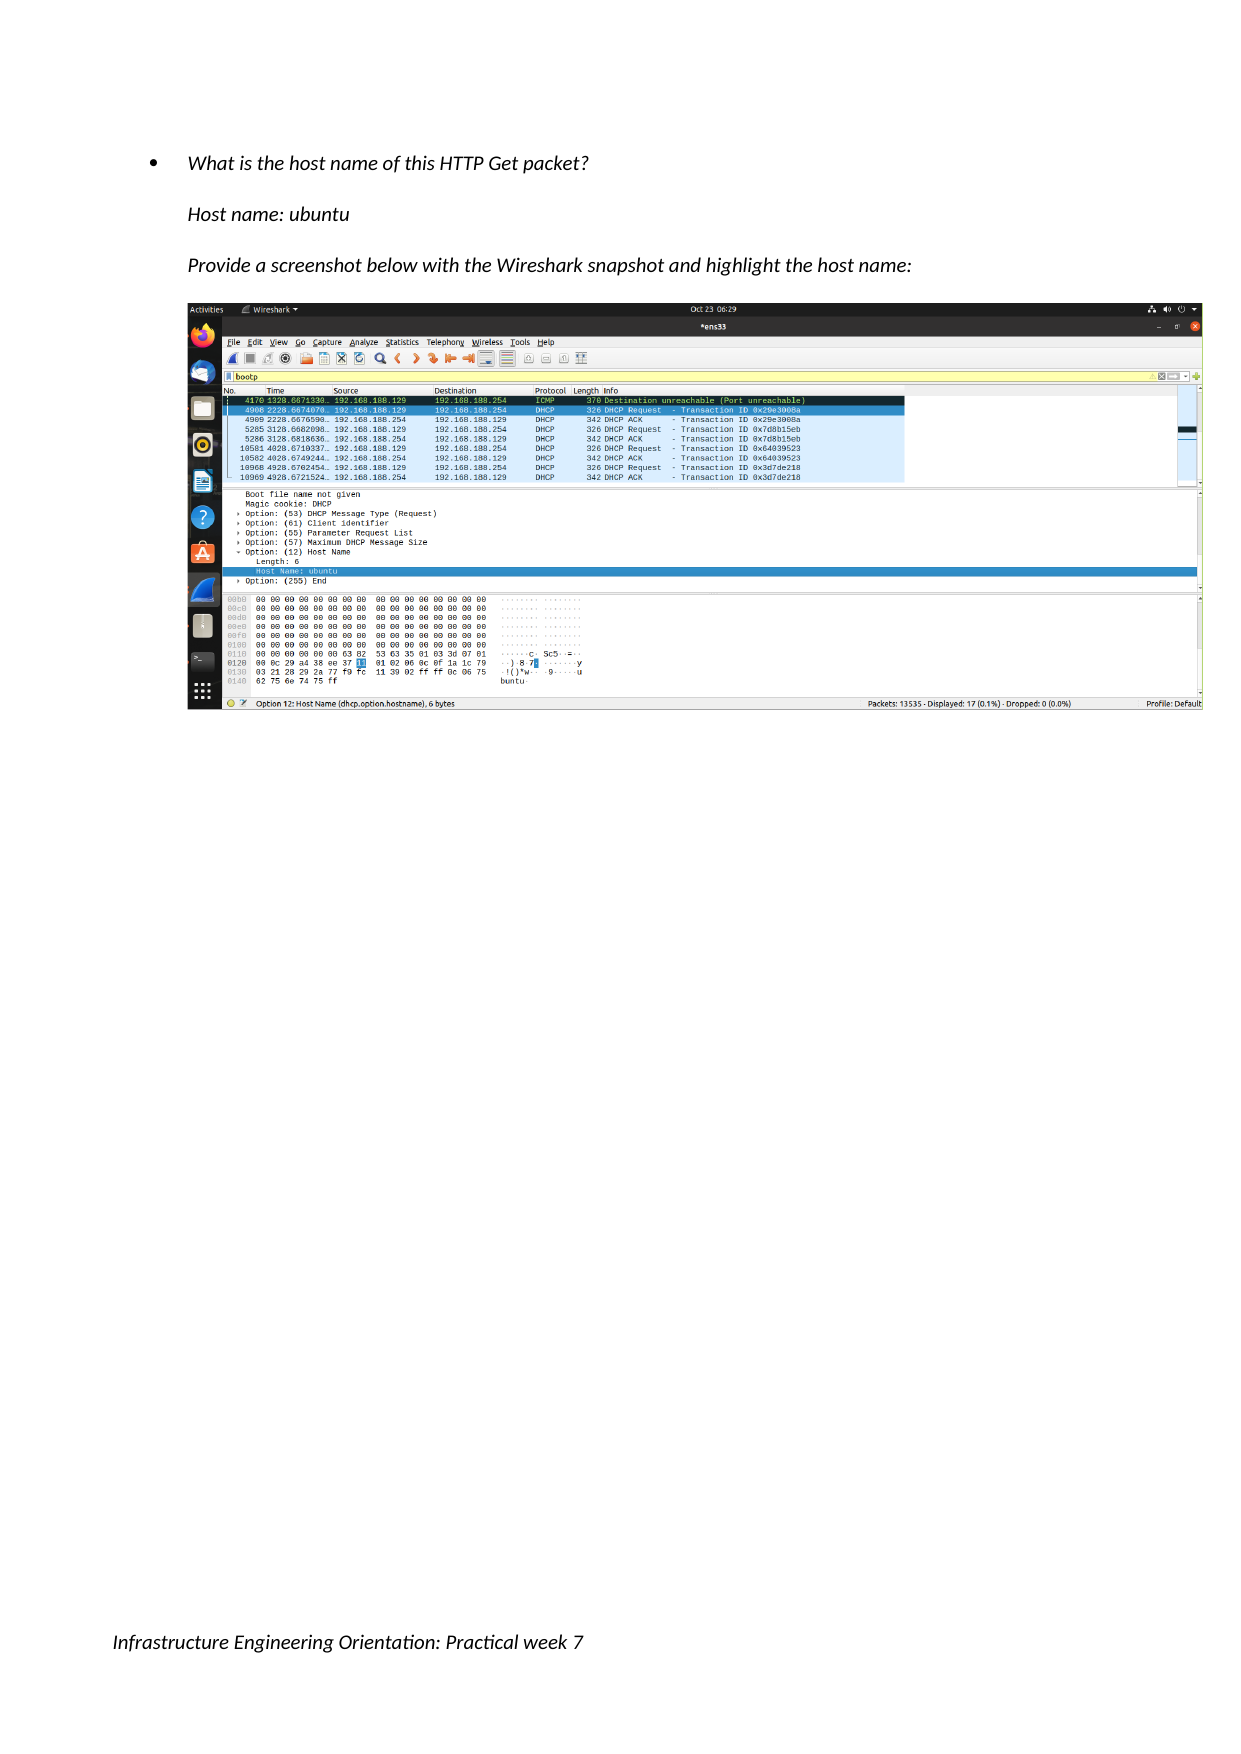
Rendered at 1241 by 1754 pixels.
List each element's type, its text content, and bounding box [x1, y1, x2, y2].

text Provide a screenshot below with the Wireshark snapshot and highlight the host name: [150, 252, 1128, 278]
text Host name: ubuntu [112, 201, 1128, 227]
list What is the host name of this HTTP Get packet? [150, 150, 1128, 175]
picture [187, 303, 1203, 710]
